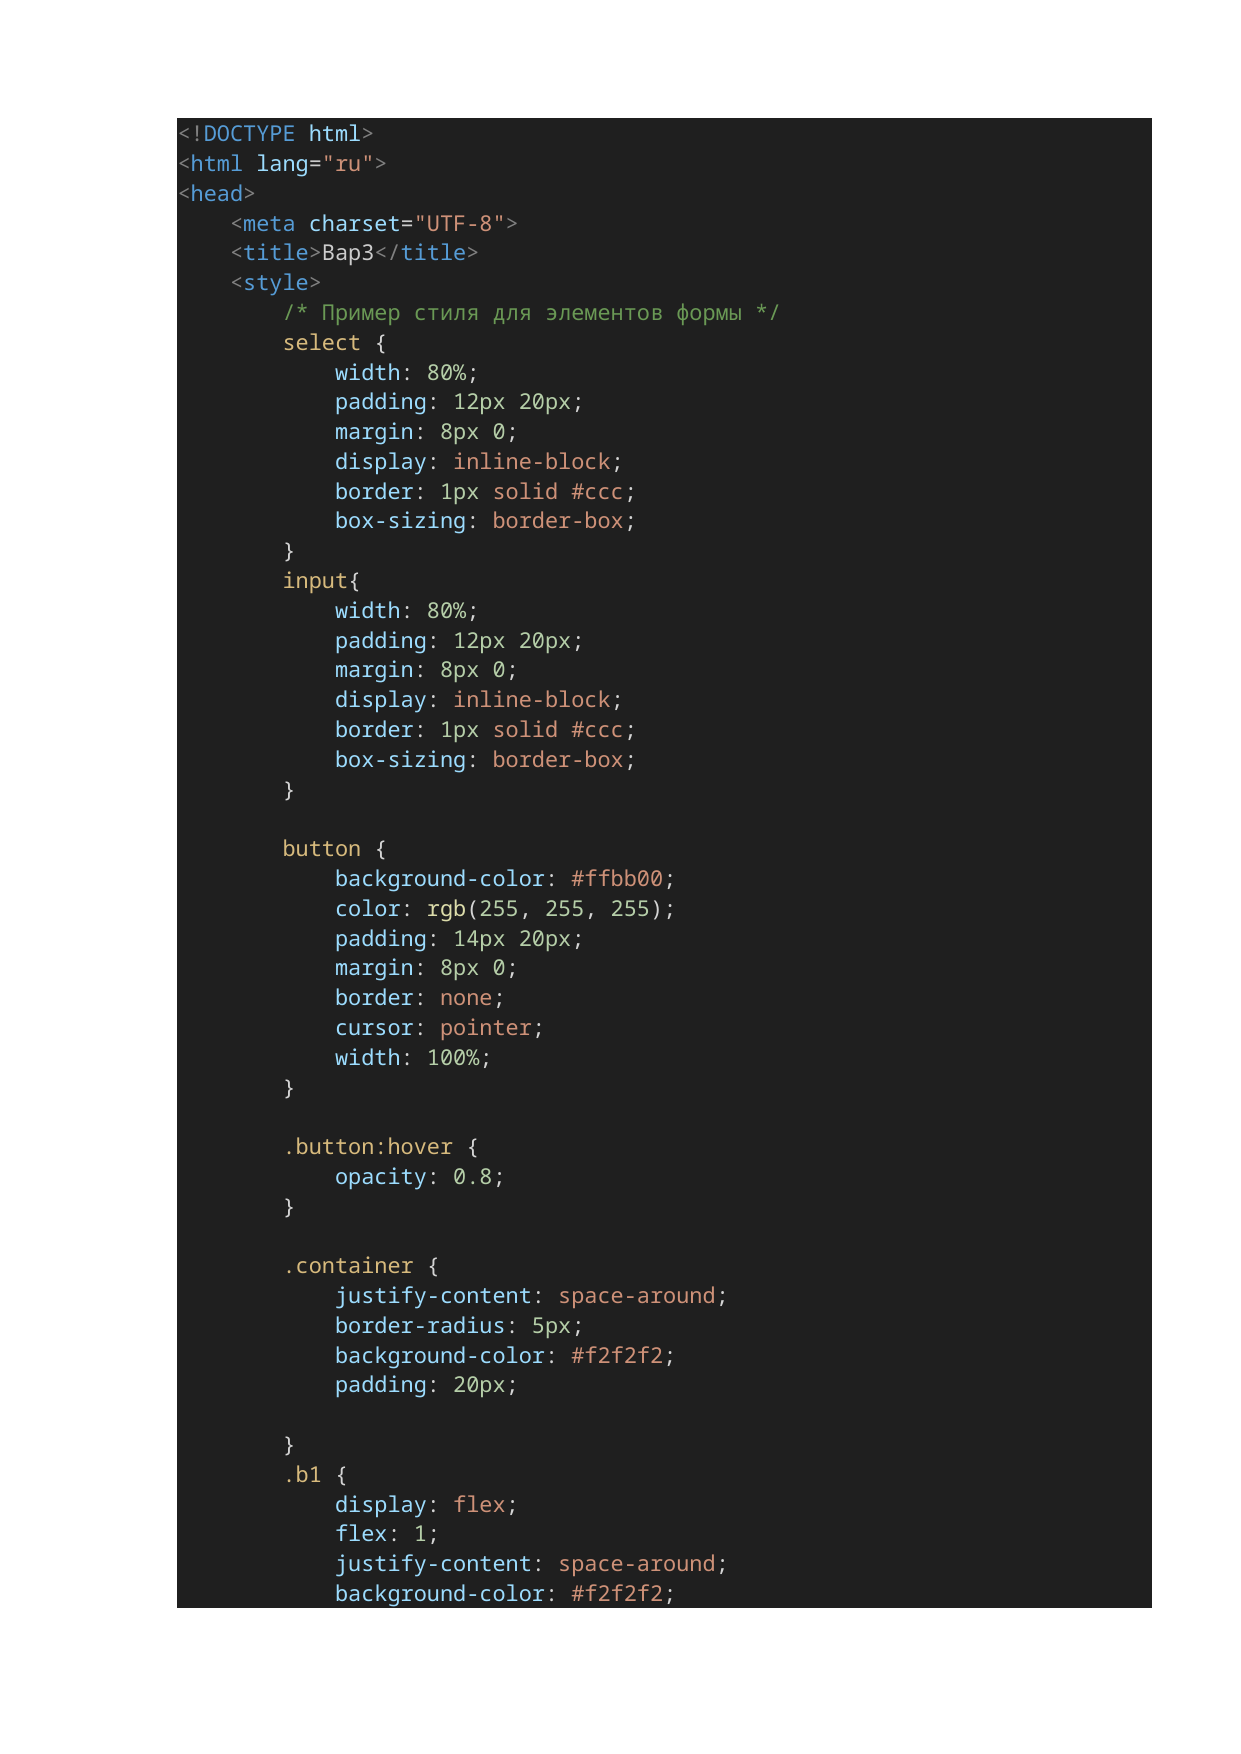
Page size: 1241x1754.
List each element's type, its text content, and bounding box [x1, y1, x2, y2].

text background-color: #f2f2f2; [177, 1339, 1152, 1369]
text justify-content: space-around; [177, 1548, 1152, 1578]
text width: 100%; [177, 1042, 1152, 1071]
text } [177, 1071, 1152, 1101]
text .button:hover { [177, 1131, 1152, 1161]
text } [177, 773, 1152, 803]
text padding: 12px 20px; [177, 624, 1152, 654]
text <meta charset="UTF-8"> [177, 207, 1152, 237]
text color: rgb(255, 255, 255); [177, 893, 1152, 922]
text <head> [177, 178, 1152, 207]
text justify-content: space-around; [177, 1280, 1152, 1310]
text box-sizing: border-box; [177, 505, 1152, 535]
text display: inline-block; [177, 446, 1152, 476]
text display: flex; [177, 1488, 1152, 1518]
text box-sizing: border-box; [177, 744, 1152, 773]
text input{ [177, 565, 1152, 595]
text padding: 14px 20px; [177, 922, 1152, 952]
text opacity: 0.8; [177, 1161, 1152, 1191]
text .b1 { [177, 1459, 1152, 1488]
text button { [177, 833, 1152, 863]
text cursor: pointer; [177, 1012, 1152, 1042]
text <title>Вар3</title> [177, 237, 1152, 267]
text .container { [177, 1250, 1152, 1280]
text width: 80%; [177, 356, 1152, 386]
text border-radius: 5px; [177, 1310, 1152, 1339]
text <html lang="ru"> [177, 148, 1152, 178]
text background-color: #f2f2f2; [177, 1578, 1152, 1608]
text background-color: #ffbb00; [177, 863, 1152, 893]
text } [177, 1429, 1152, 1459]
text <!DOCTYPE html> [177, 118, 1152, 148]
text padding: 12px 20px; [177, 386, 1152, 416]
text select { [177, 327, 1152, 356]
text /* Пример стиля для элементов формы */ [177, 297, 1152, 327]
text <style> [177, 267, 1152, 297]
text border: 1px solid #ccc; [177, 476, 1152, 505]
text } [177, 535, 1152, 565]
text margin: 8px 0; [177, 654, 1152, 684]
text } [177, 1191, 1152, 1220]
text border: none; [177, 982, 1152, 1012]
text flex: 1; [177, 1518, 1152, 1548]
text margin: 8px 0; [177, 952, 1152, 982]
text border: 1px solid #ccc; [177, 714, 1152, 744]
text width: 80%; [177, 595, 1152, 624]
text display: inline-block; [177, 684, 1152, 714]
text padding: 20px; [177, 1369, 1152, 1399]
text margin: 8px 0; [177, 416, 1152, 446]
